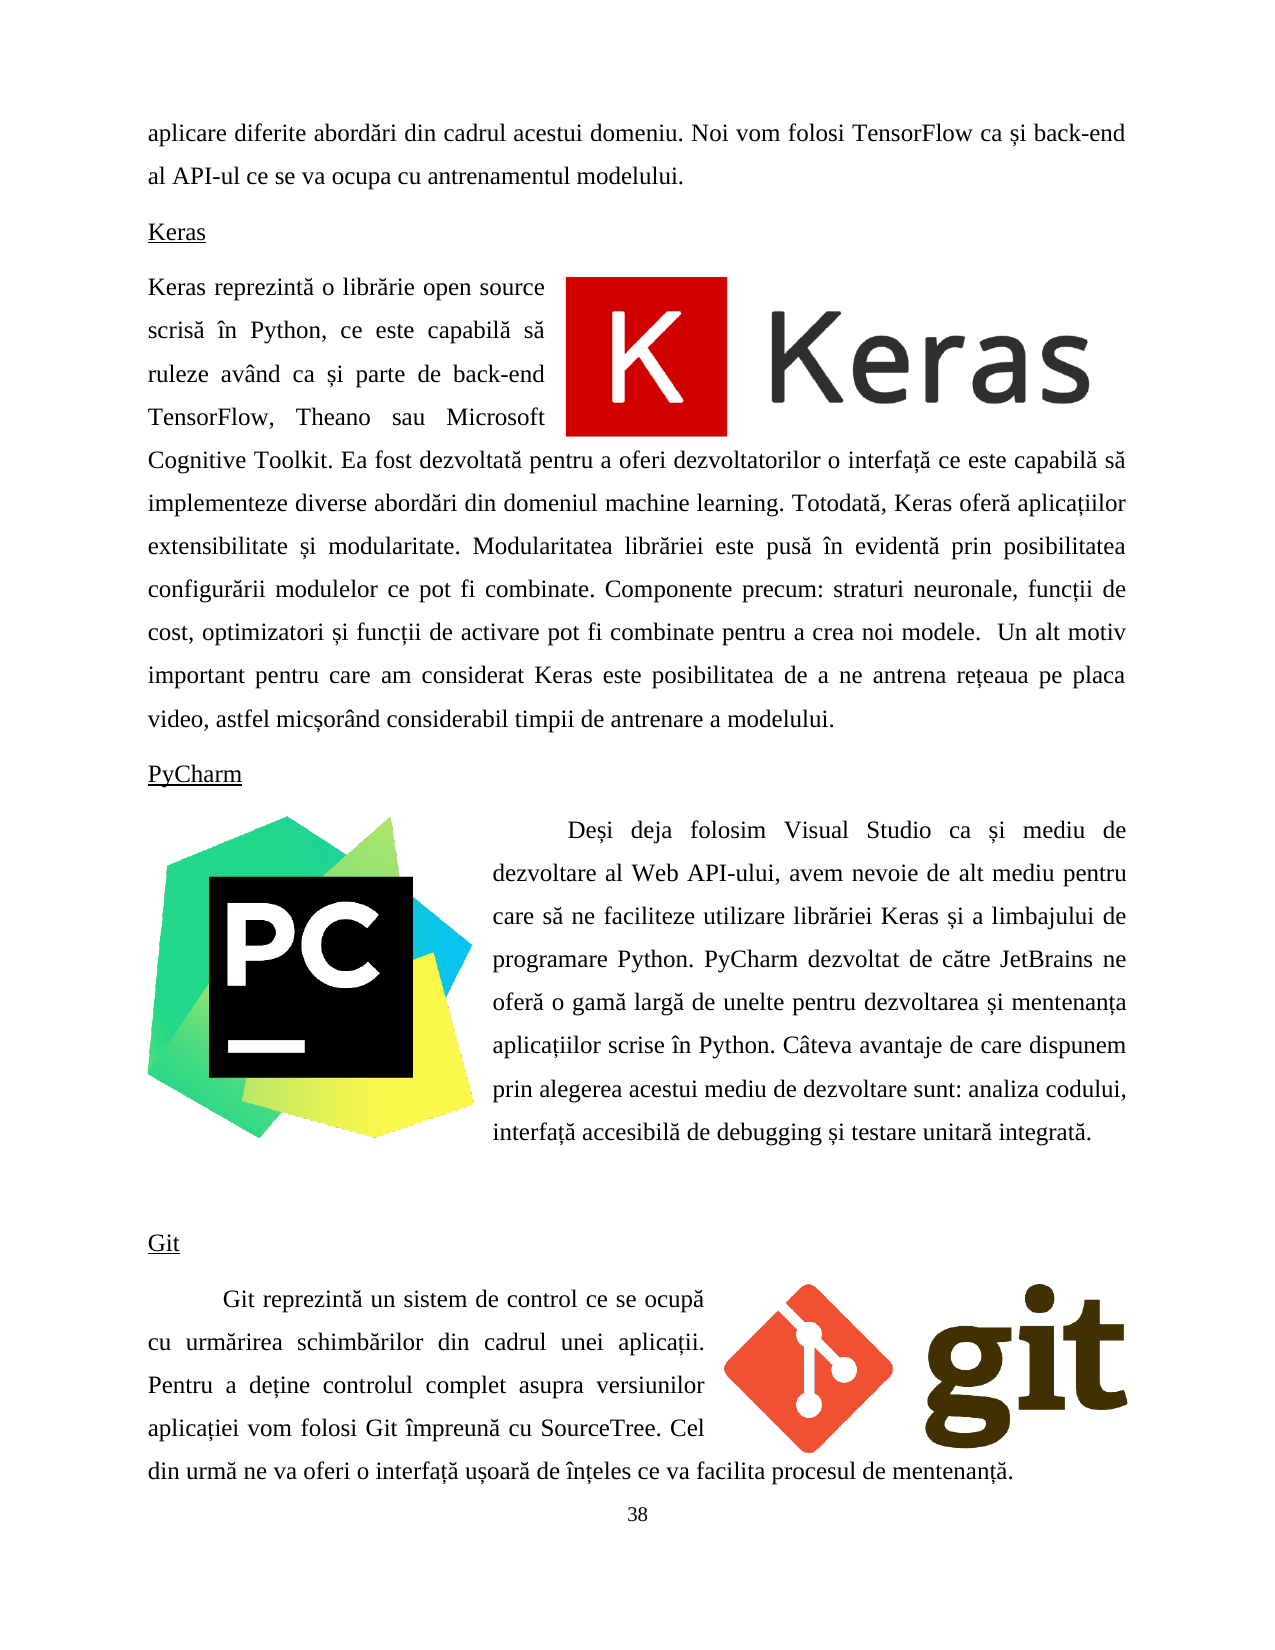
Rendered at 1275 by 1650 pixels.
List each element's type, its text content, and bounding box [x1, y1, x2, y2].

picture [724, 1284, 1128, 1453]
text Git [148, 1228, 1127, 1257]
picture [563, 274, 1128, 439]
text Keras [148, 217, 1127, 246]
text Keras reprezintă o librărie open source scrisă în Python, ce este capabilă să ruleze având ca și parte de back-end TensorFlow, Theano sau Microsoft Cognitive Toolkit. Ea fost dezvoltată pentru a oferi dezvoltatorilor o interfață ce este capabilă să implementeze diverse abordări din domeniul machine learning. Totodată, Keras oferă aplicațiilor extensibilitate și modularitate. Modularitatea librăriei este pusă în evidentă prin posibilitatea configurării modulelor ce pot fi combinate. Componente precum: straturi neuronale, funcții de cost, optimizatori și funcții de activare pot fi combinate pentru a crea noi modele. Un alt motiv important pentru care am considerat Keras este posibilitatea de a ne antrena rețeaua pe placa video, astfel micșorând considerabil timpii de antrenare a modelului. [148, 272, 1127, 732]
picture [147, 816, 474, 1138]
text PyCharm [148, 759, 1127, 788]
